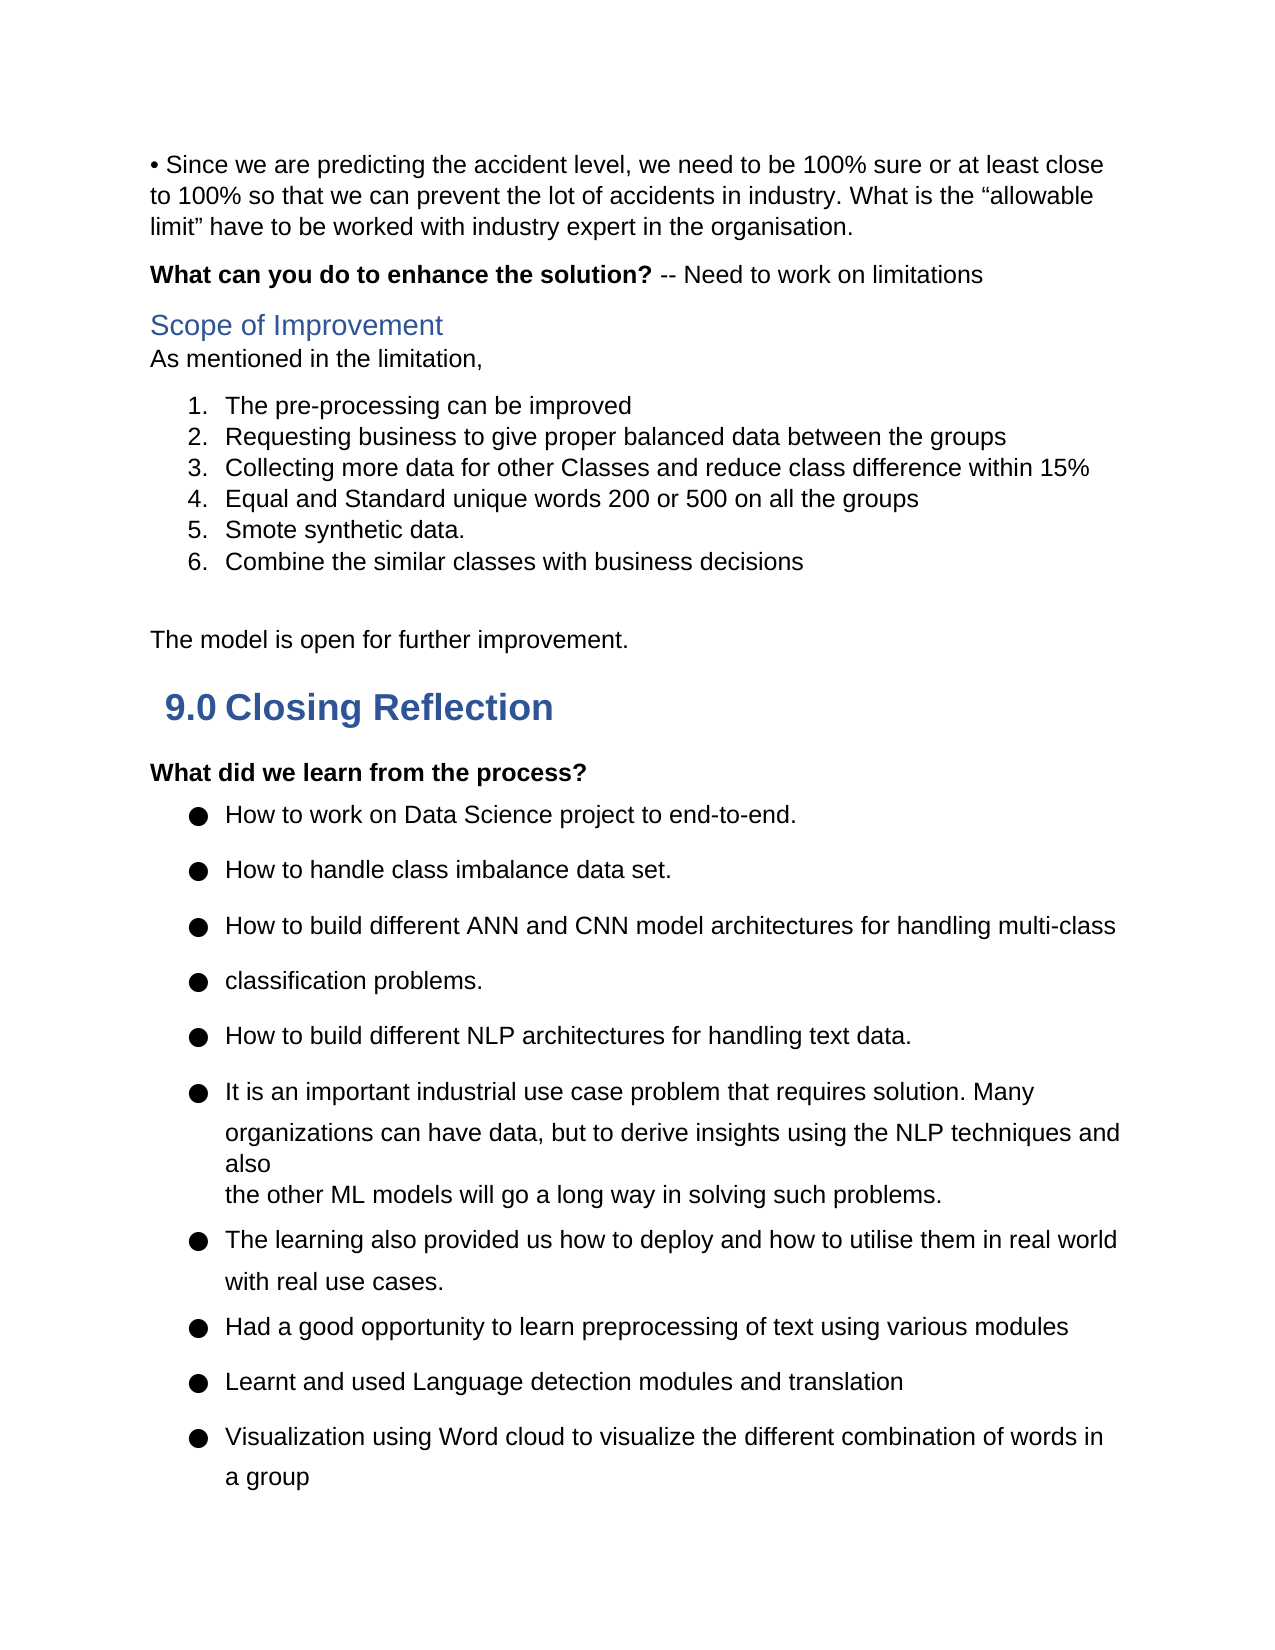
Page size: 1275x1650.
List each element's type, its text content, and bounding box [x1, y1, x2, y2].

list Learnt and used Language detection modules and translation [187, 1353, 1125, 1404]
text with real use cases. [225, 1267, 1125, 1296]
list Equal and Standard unique words 200 or 500 on all the groups [187, 484, 1125, 513]
text As mentioned in the limitation, [150, 344, 1125, 372]
list Smote synthetic data. [187, 516, 1125, 544]
list classification problems. [187, 952, 1125, 1004]
list How to build different NLP architectures for handling text data. [187, 1008, 1125, 1059]
list Combine the similar classes with business decisions [187, 547, 1125, 575]
text What did we learn from the process? [150, 758, 1125, 787]
list Visualization using Word cloud to visualize the different combination of words in a group [187, 1408, 1125, 1491]
list How to handle class imbalance data set. [187, 842, 1125, 893]
subtitle Closing Reflection [164, 686, 1125, 729]
list How to work on Data Science project to end-to-end. [187, 787, 1125, 838]
list It is an important industrial use case problem that requires solution. Many [187, 1063, 1125, 1114]
list How to build different ANN and CNN model architectures for handling multi-class [187, 897, 1125, 948]
list The pre-processing can be improved [187, 391, 1125, 420]
list Collecting more data for other Classes and reduce class difference within 15% [187, 453, 1125, 482]
text The model is open for further improvement. [150, 625, 1125, 654]
text • Since we are predicting the accident level, we need to be 100% sure or at least close to 100% so that we can prevent the lot of accidents in industry. What is the “allowable limit” have to be worked with industry expert in the organisation. [150, 150, 1125, 241]
subtitle Scope of Improvement [150, 307, 1125, 341]
text the other ML models will go a long way in solving such problems. [225, 1181, 1125, 1209]
list The learning also provided us how to deploy and how to utilise them in real world [187, 1212, 1125, 1263]
list Had a good opportunity to learn preprocessing of text using various modules [187, 1298, 1125, 1349]
text organizations can have data, but to derive insights using the NLP techniques and also [225, 1118, 1125, 1178]
list Requesting business to give proper balanced data between the groups [187, 422, 1125, 451]
text What can you do to enhance the solution? -- Need to work on limitations [150, 260, 1125, 288]
